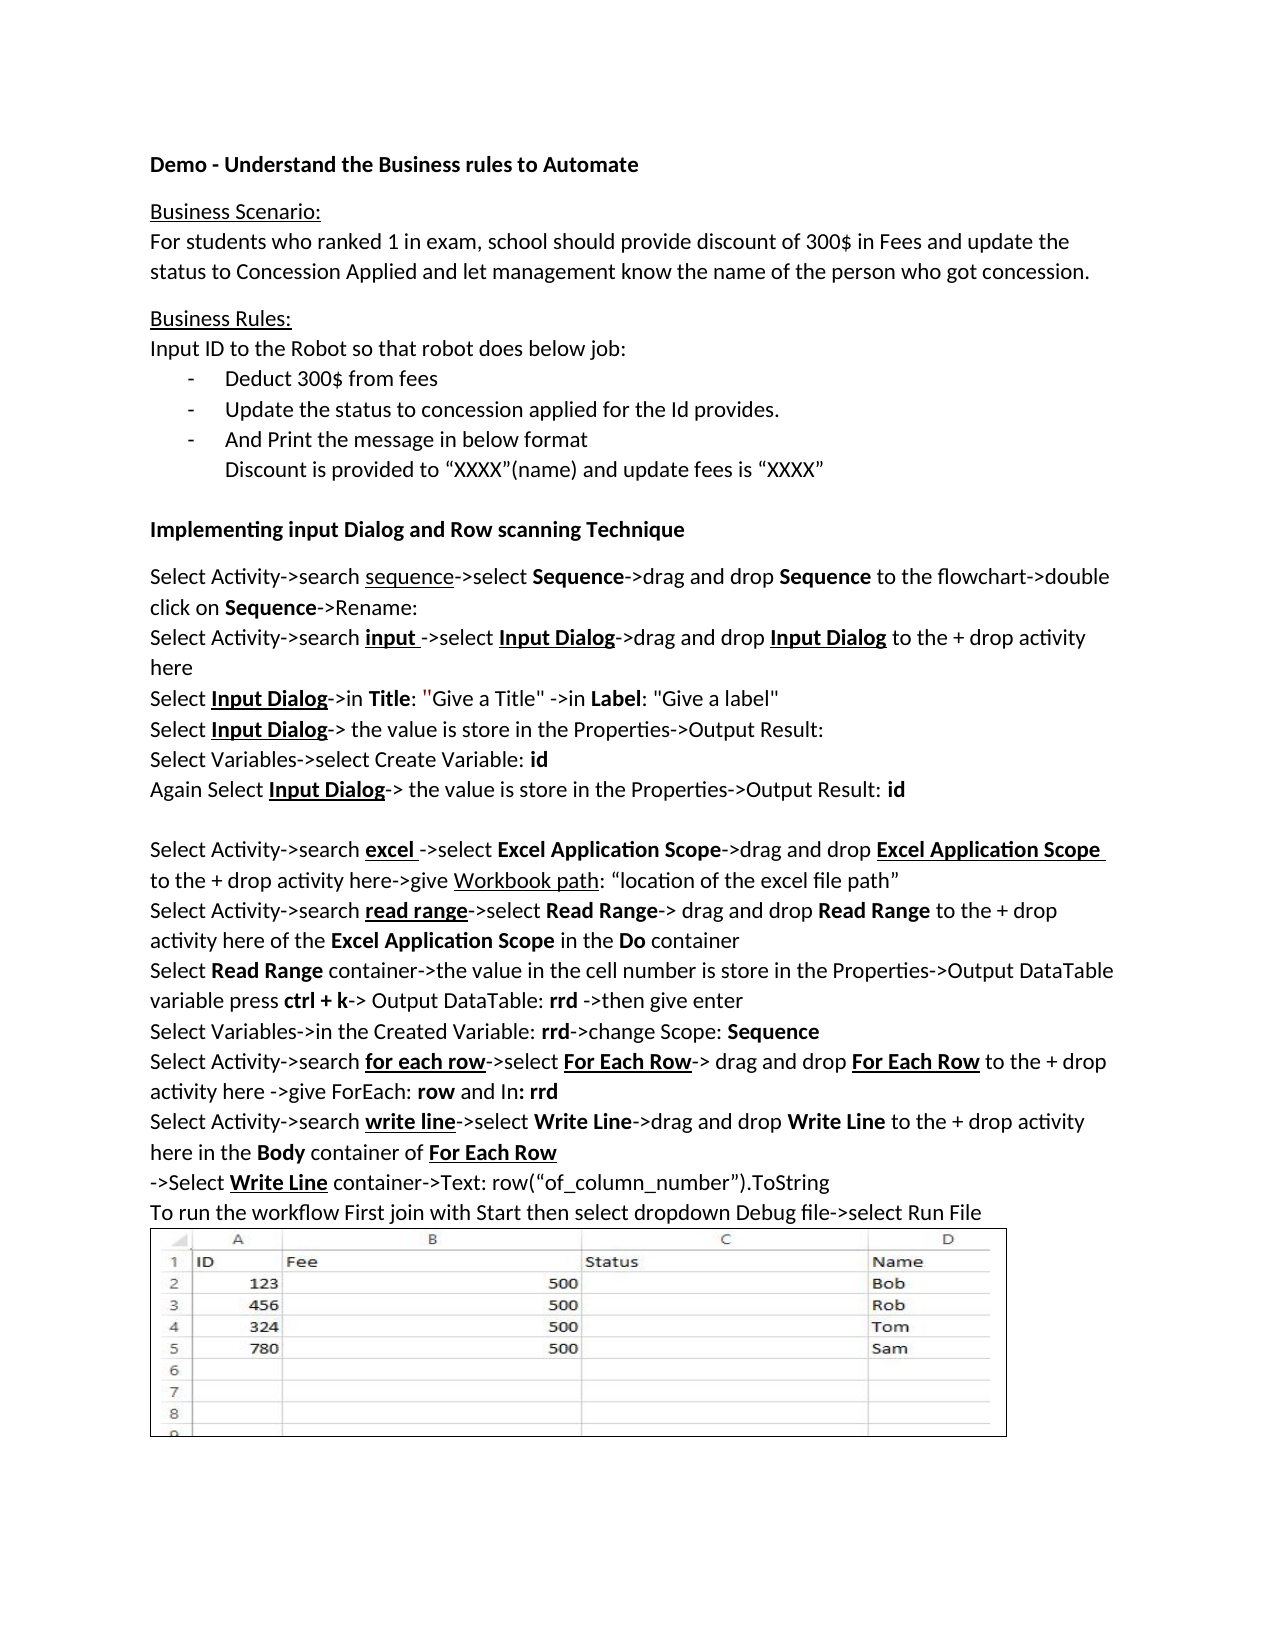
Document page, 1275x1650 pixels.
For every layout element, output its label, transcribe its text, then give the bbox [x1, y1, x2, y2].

text Select Activity->search excel ->select Excel Application Scope->drag and drop Excel Application Scope to the + drop activity here->give Workbook path: “location of the excel file path” [150, 836, 1125, 894]
picture [161, 1229, 990, 1436]
text Implementing input Dialog and Row scanning Technique [150, 516, 1125, 544]
text Select Activity->search input ->select Input Dialog->drag and drop Input Dialog to the + drop activity here [150, 623, 1125, 681]
text Select Input Dialog->in Title: "Give a Title" ->in Label: "Give a label" [150, 683, 1125, 712]
text To run the workflow First join with Start then select dropdown Debug file->select Run File [150, 1198, 1125, 1226]
text Demo - Understand the Business rules to Automate [150, 150, 1125, 178]
text Select Activity->search read range->select Read Range-> drag and drop Read Range to the + drop activity here of the Excel Application Scope in the Do container [150, 896, 1125, 954]
text Select Read Range container->the value in the cell number is store in the Properties->Output DataTable variable press ctrl + k-> Output DataTable: rrd ->then give enter [150, 956, 1125, 1014]
text Select Activity->search write line->select Write Line->drag and drop Write Line to the + drop activity here in the Body container of For Each Row [150, 1107, 1125, 1166]
list Deduct 300$ from fees [187, 364, 1125, 393]
text Discount is provided to “XXXX”(name) and update fees is “XXXX” [150, 455, 1125, 483]
list And Print the message in below format [187, 425, 1125, 453]
table_header [151, 1229, 161, 1436]
text For students who ranked 1 in exam, school should provide discount of 300$ in Fees and update the status to Concession Applied and let management know the name of the person who got concession. [150, 227, 1125, 285]
text Input ID to the Robot so that robot does below job: [150, 334, 1125, 362]
text Select Variables->select Create Variable: id [150, 745, 1125, 773]
text Business Scenario: [150, 197, 1125, 225]
text Again Select Input Dialog-> the value is store in the Properties->Output Result: id [150, 775, 1125, 803]
text Business Rules: [150, 304, 1125, 332]
text ->Select Write Line container->Text: row(“of_column_number”).ToString [150, 1168, 1125, 1196]
text Select Activity->search for each row->select For Each Row-> drag and drop For Each Row to the + drop activity here ->give ForEach: row and In: rrd [150, 1047, 1125, 1105]
text Select Input Dialog-> the value is store in the Properties->Output Result: [150, 715, 1125, 743]
table_header [990, 1229, 1006, 1436]
list Update the status to concession applied for the Id provides. [187, 395, 1125, 423]
text Select Activity->search sequence->select Sequence->drag and drop Sequence to the flowchart->double click on Sequence->Rename: [150, 562, 1125, 621]
text Select Variables->in the Created Variable: rrd->change Scope: Sequence [150, 1017, 1125, 1045]
